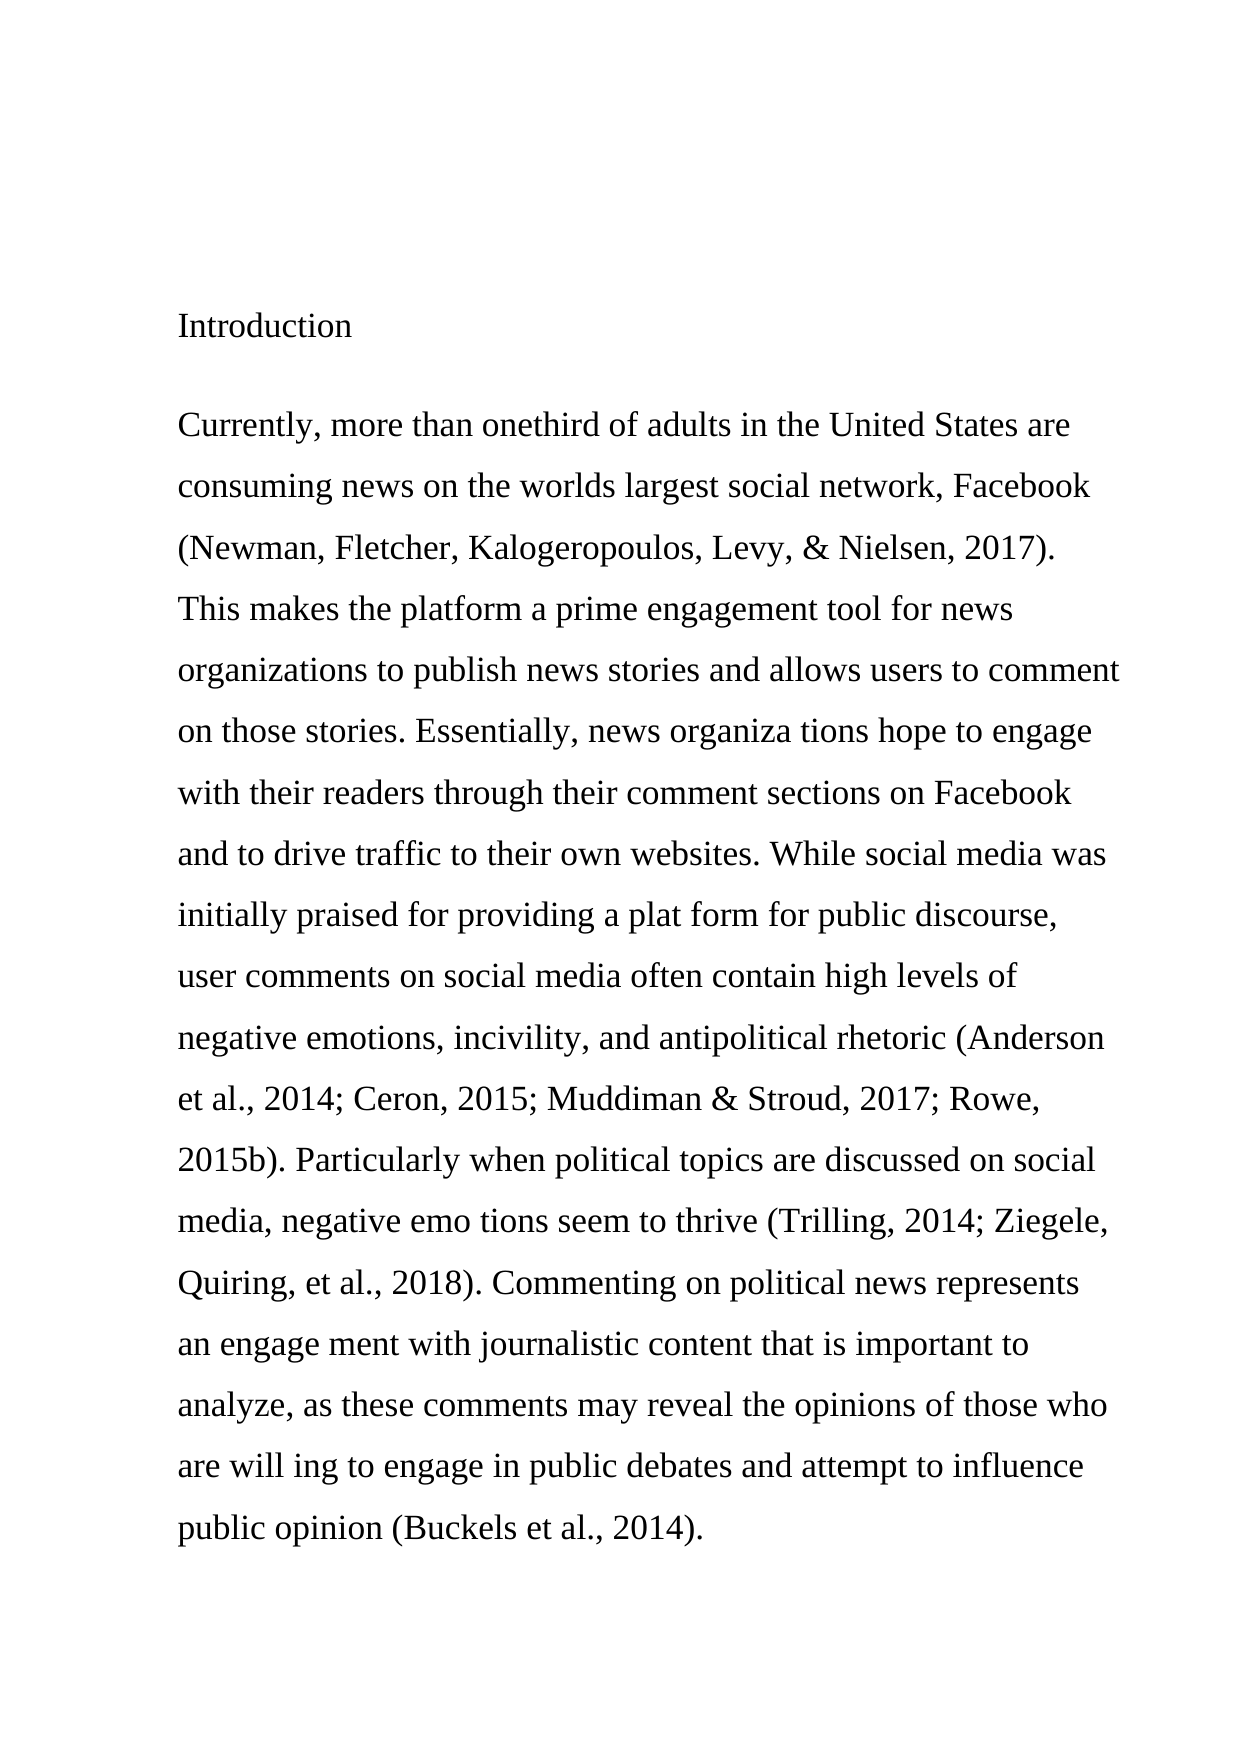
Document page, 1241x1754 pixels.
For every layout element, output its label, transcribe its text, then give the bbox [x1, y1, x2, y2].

text Currently, more than onethird of adults in the United States are consuming news on the worlds largest social network, Facebook (Newman, Fletcher, Kalogeropoulos, Levy, & Nielsen, 2017). This makes the platform a prime engagement tool for news organizations to publish news stories and allows users to comment on those stories. Essentially, news organiza tions hope to engage with their readers through their comment sections on Facebook and to drive traffic to their own websites. While social media was initially praised for providing a plat form for public discourse, user comments on social media often contain high levels of negative emotions, incivility, and antipolitical rhetoric (Anderson et al., 2014; Ceron, 2015; Muddiman & Stroud, 2017; Rowe, 2015b). Particularly when political topics are discussed on social media, negative emo tions seem to thrive (Trilling, 2014; Ziegele, Quiring, et al., 2018). Commenting on political news represents an engage ment with journalistic content that is important to analyze, as these comments may reveal the opinions of those who are will ing to engage in public debates and attempt to influence public opinion (Buckels et al., 2014). [177, 403, 1122, 1547]
text Introduction [177, 305, 1122, 346]
